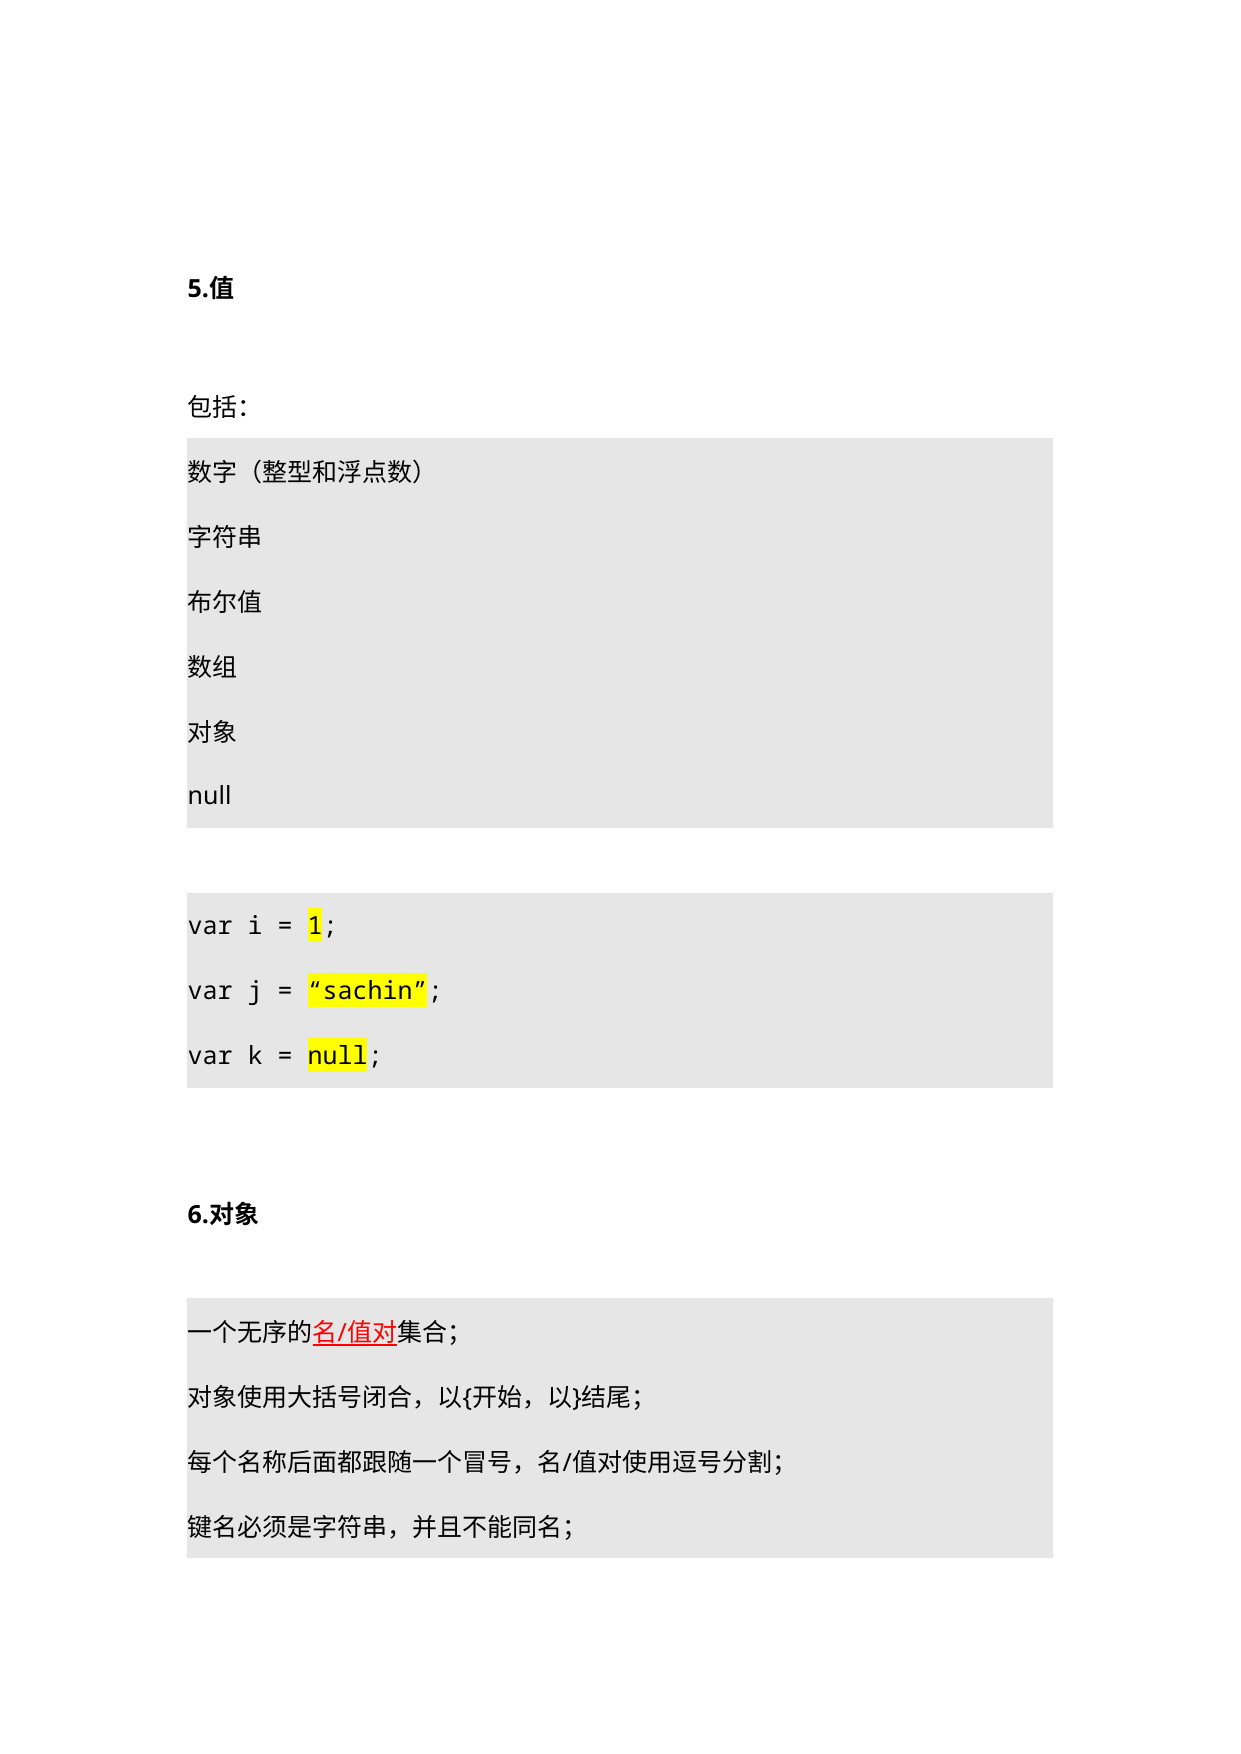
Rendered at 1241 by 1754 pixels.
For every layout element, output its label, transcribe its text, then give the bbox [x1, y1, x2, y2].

text 布尔值 [187, 568, 1053, 633]
text var j = “sachin”; [187, 958, 1053, 1023]
text 包括： [187, 373, 1053, 438]
text var k = null; [187, 1023, 1053, 1088]
text 对象使用大括号闭合，以{开始，以}结尾； [187, 1363, 1053, 1428]
text 对象 [187, 698, 1053, 763]
text 数组 [187, 633, 1053, 698]
text 键名必须是字符串，并且不能同名； [187, 1493, 1053, 1558]
subtitle 5.值 [187, 254, 1053, 319]
subtitle 6.对象 [187, 1180, 1053, 1245]
text 字符串 [187, 503, 1053, 568]
text null [187, 763, 1053, 828]
text 每个名称后面都跟随一个冒号，名/值对使用逗号分割； [187, 1428, 1053, 1493]
text var i = 1; [187, 893, 1053, 958]
text 数字（整型和浮点数） [187, 438, 1053, 503]
text 一个无序的名/值对集合； [187, 1298, 1053, 1363]
